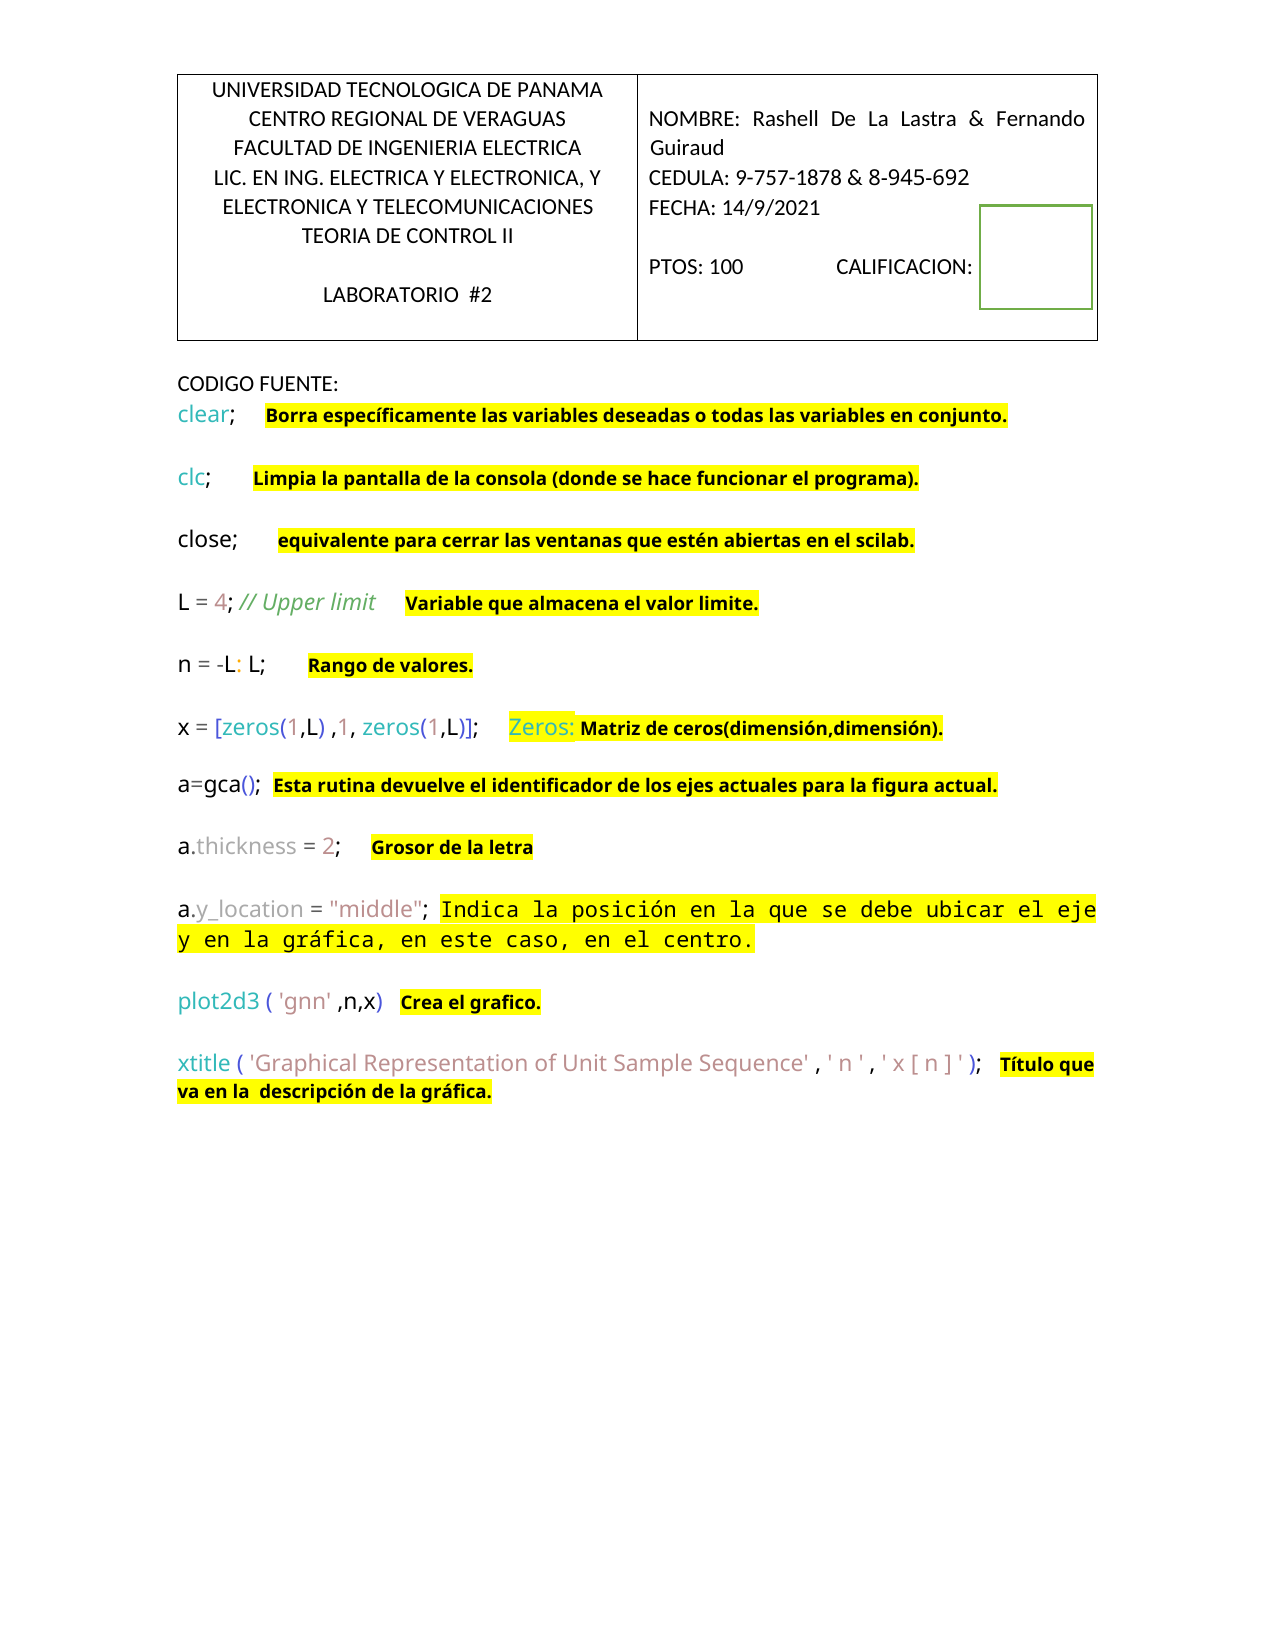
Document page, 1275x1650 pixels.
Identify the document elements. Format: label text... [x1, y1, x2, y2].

text n = -L: L; Rango de valores. [177, 648, 1098, 679]
text CODIGO FUENTE: [177, 369, 1098, 397]
text clc; Limpia la pantalla de la consola (donde se hace funcionar el programa). [177, 461, 1098, 492]
text plot2d3 ( 'gnn' ,n,x) Crea el grafico. [177, 985, 1098, 1016]
text x = [zeros(1,L) ,1, zeros(1,L)]; Zeros: Matriz de ceros(dimensión,dimensión). [575, 711, 1098, 742]
text a=gca(); Esta rutina devuelve el identificador de los ejes actuales para la figura actual. [177, 767, 1098, 799]
text x = [zeros(1,L) ,1, zeros(1,L)]; Zeros: Matriz de ceros(dimensión,dimensión). [177, 711, 509, 742]
text a.y_location = "middle"; Indica la posición en la que se debe ubicar el eje y en la gráfica, en este caso, en el centro. [177, 892, 1098, 953]
text a.thickness = 2; Grosor de la letra [177, 830, 1098, 861]
text L = 4; // Upper limit Variable que almacena el valor limite. [177, 586, 1098, 617]
text close; equivalente para cerrar las ventanas que estén abiertas en el scilab. [177, 523, 1098, 554]
text xtitle ( 'Graphical Representation of Unit Sample Sequence' , ' n ' , ' x [ n ] ' ); Título que va en la descripción de la gráfica. [177, 1047, 1098, 1104]
text clear; Borra específicamente las variables deseadas o todas las variables en conjunto. [177, 398, 1098, 429]
